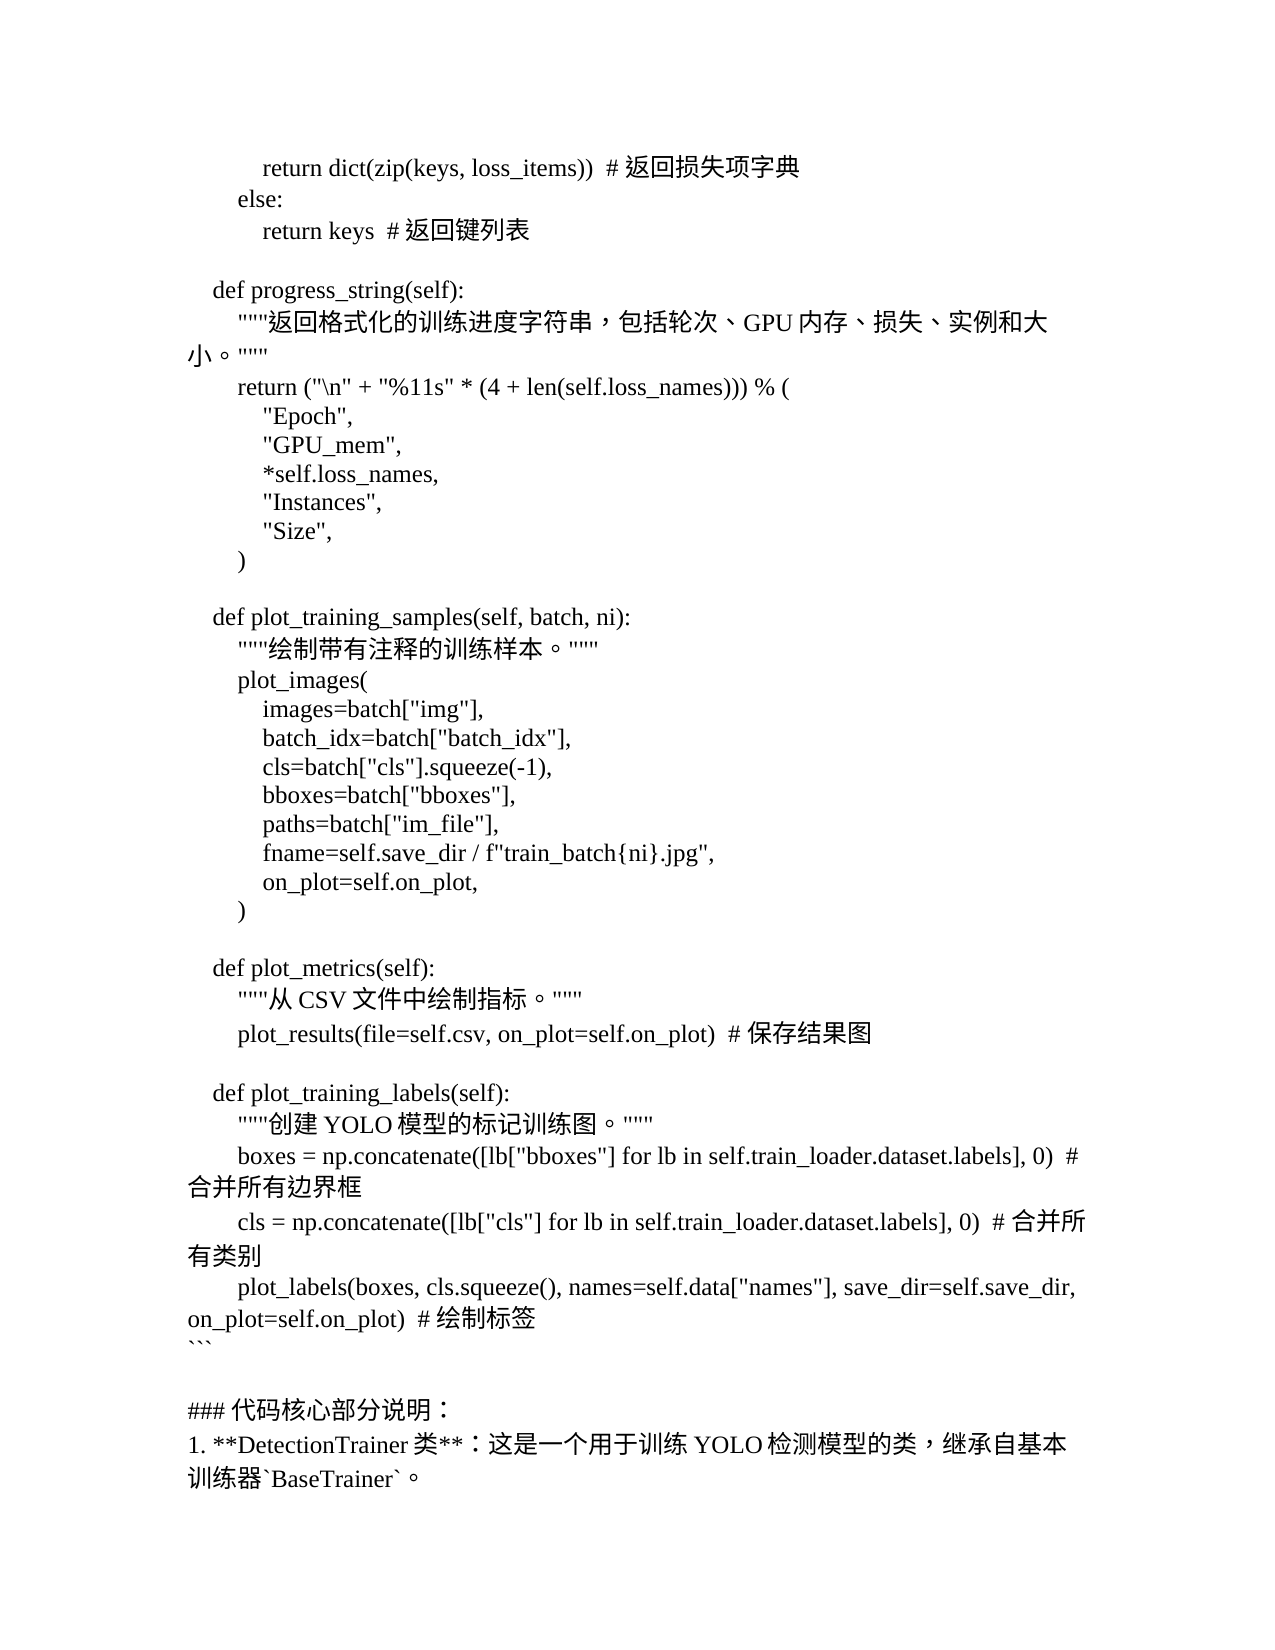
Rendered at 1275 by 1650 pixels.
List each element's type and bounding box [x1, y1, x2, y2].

text [187, 150, 1087, 1495]
